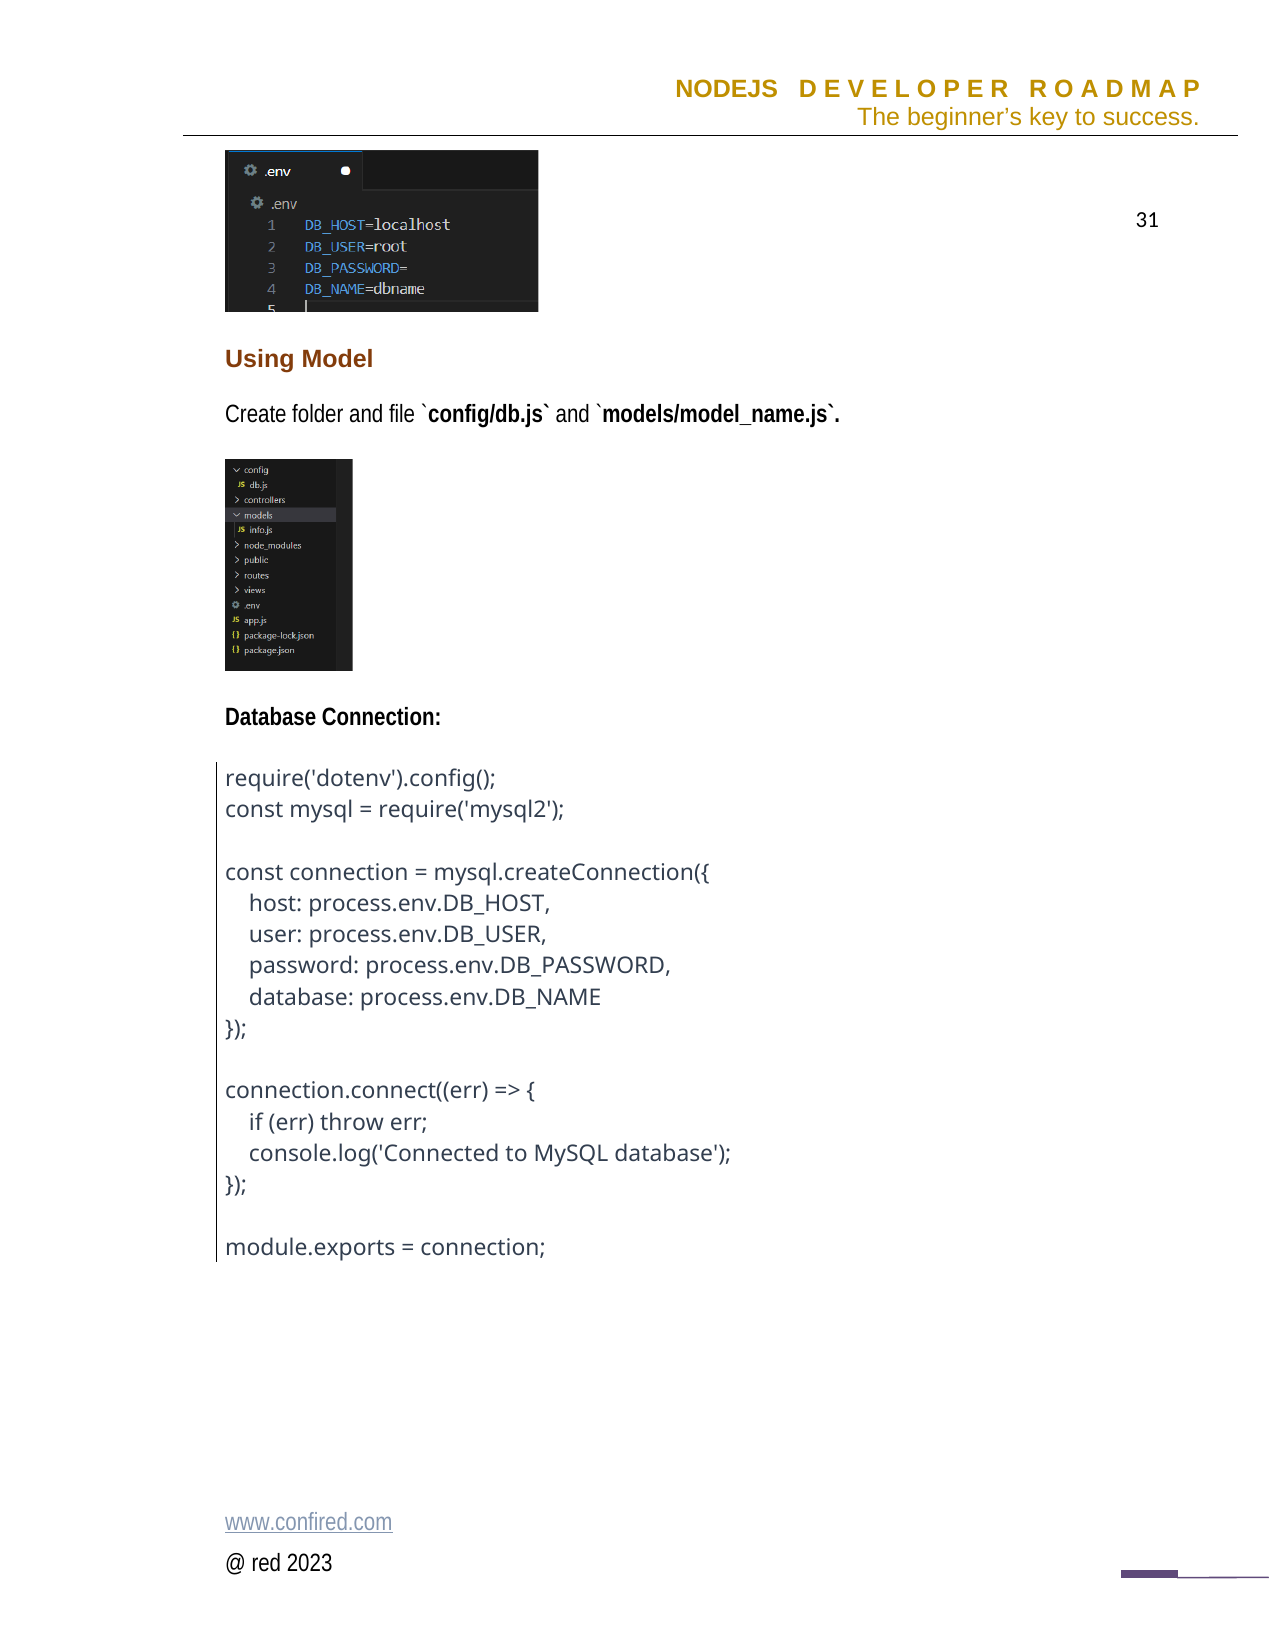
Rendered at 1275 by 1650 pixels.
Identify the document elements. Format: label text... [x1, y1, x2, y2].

text }); [225, 1168, 1200, 1199]
text connection.connect((err) => { [225, 1074, 1200, 1105]
text Using Model [225, 343, 1200, 372]
text Database Connection: [225, 702, 1200, 730]
text const mysql = require('mysql2'); [225, 793, 1200, 824]
picture [225, 459, 353, 671]
text password: process.env.DB_PASSWORD, [225, 949, 1200, 980]
text user: process.env.DB_USER, [225, 918, 1200, 949]
text console.log('Connected to MySQL database'); [225, 1137, 1200, 1168]
text module.exports = connection; [225, 1230, 1200, 1262]
text }); [225, 1012, 1200, 1043]
picture [225, 150, 539, 312]
text database: process.env.DB_NAME [225, 980, 1200, 1012]
text const connection = mysql.createConnection({ [225, 855, 1200, 887]
text require('dotenv').config(); [217, 762, 1200, 793]
text host: process.env.DB_HOST, [225, 887, 1200, 918]
text if (err) throw err; [225, 1105, 1200, 1137]
text Create folder and file `config/db.js` and `models/model_name.js`. [225, 399, 1200, 428]
